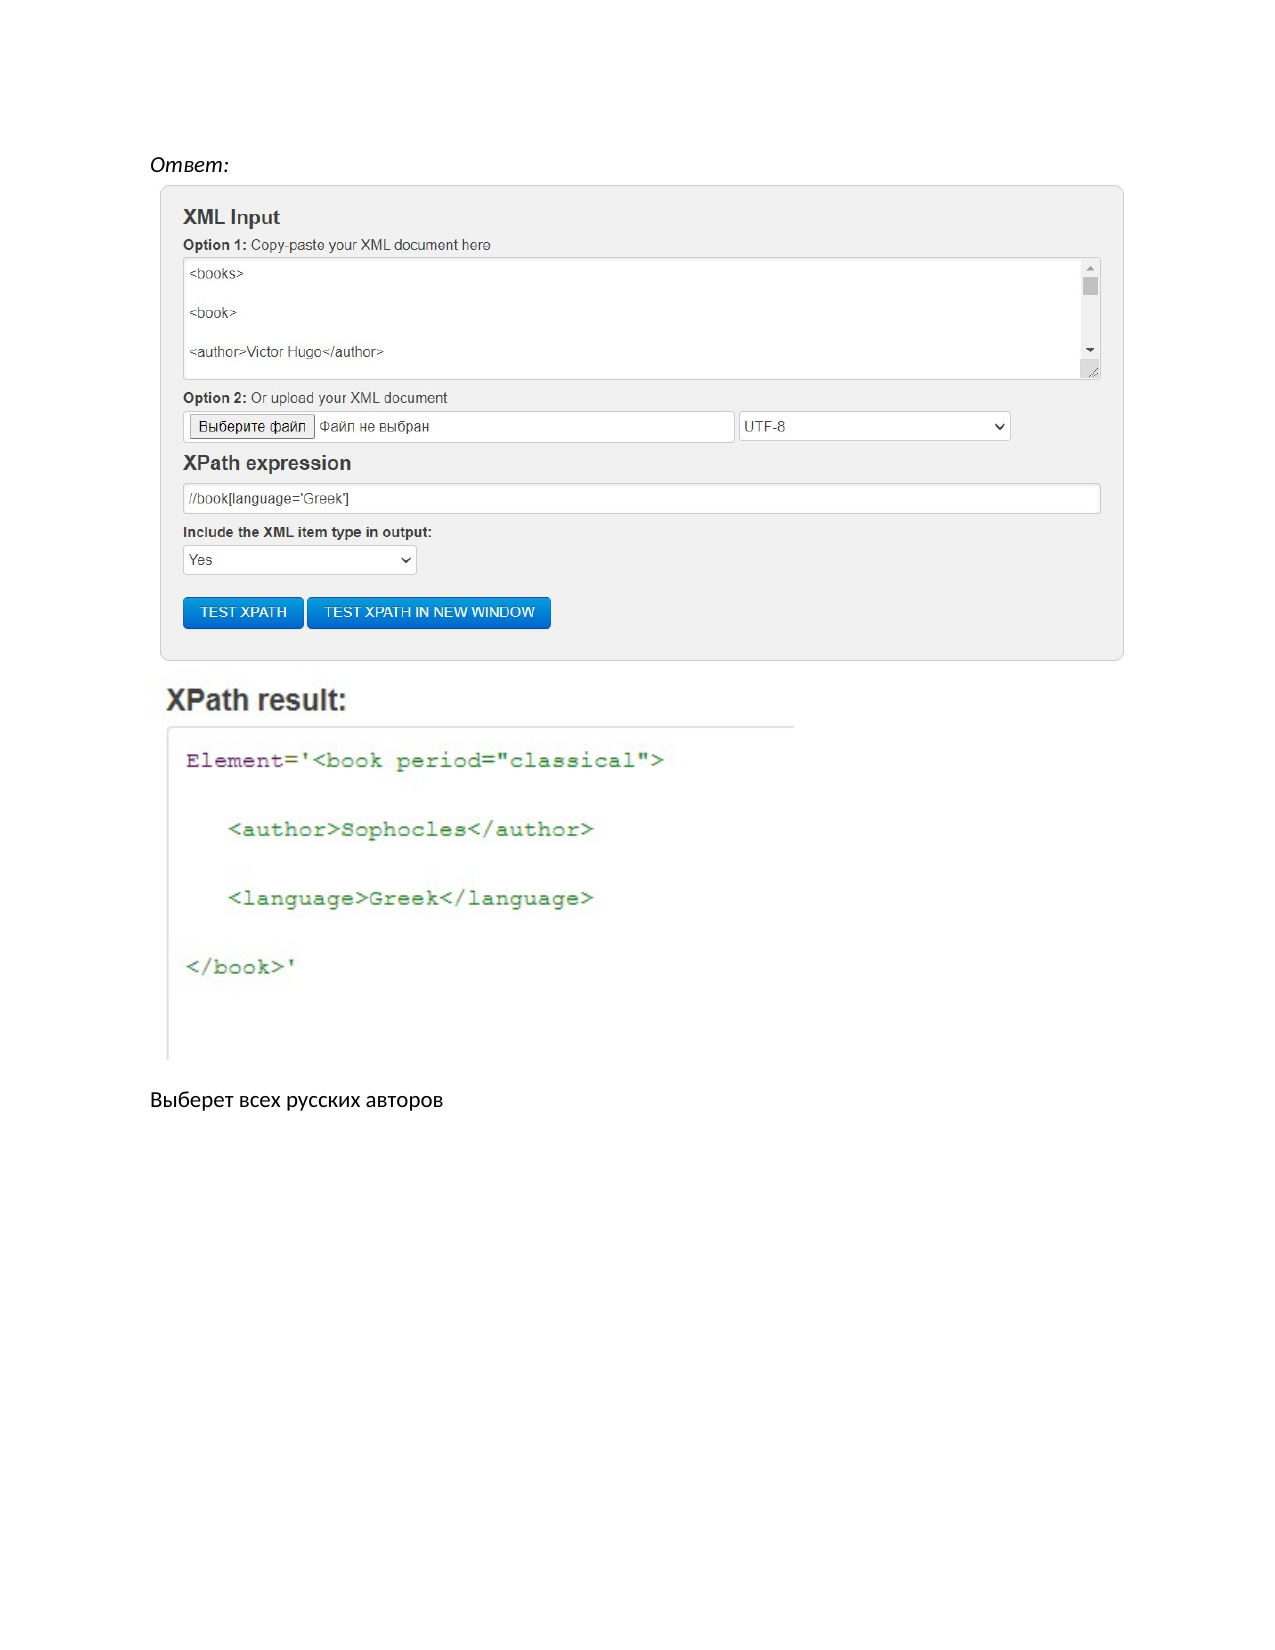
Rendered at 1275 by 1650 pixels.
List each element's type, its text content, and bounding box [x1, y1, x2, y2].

text Выберет всех русских авторов [150, 1085, 1125, 1113]
picture [150, 182, 1125, 664]
text Ответ: [150, 150, 1125, 182]
picture [150, 667, 794, 1060]
